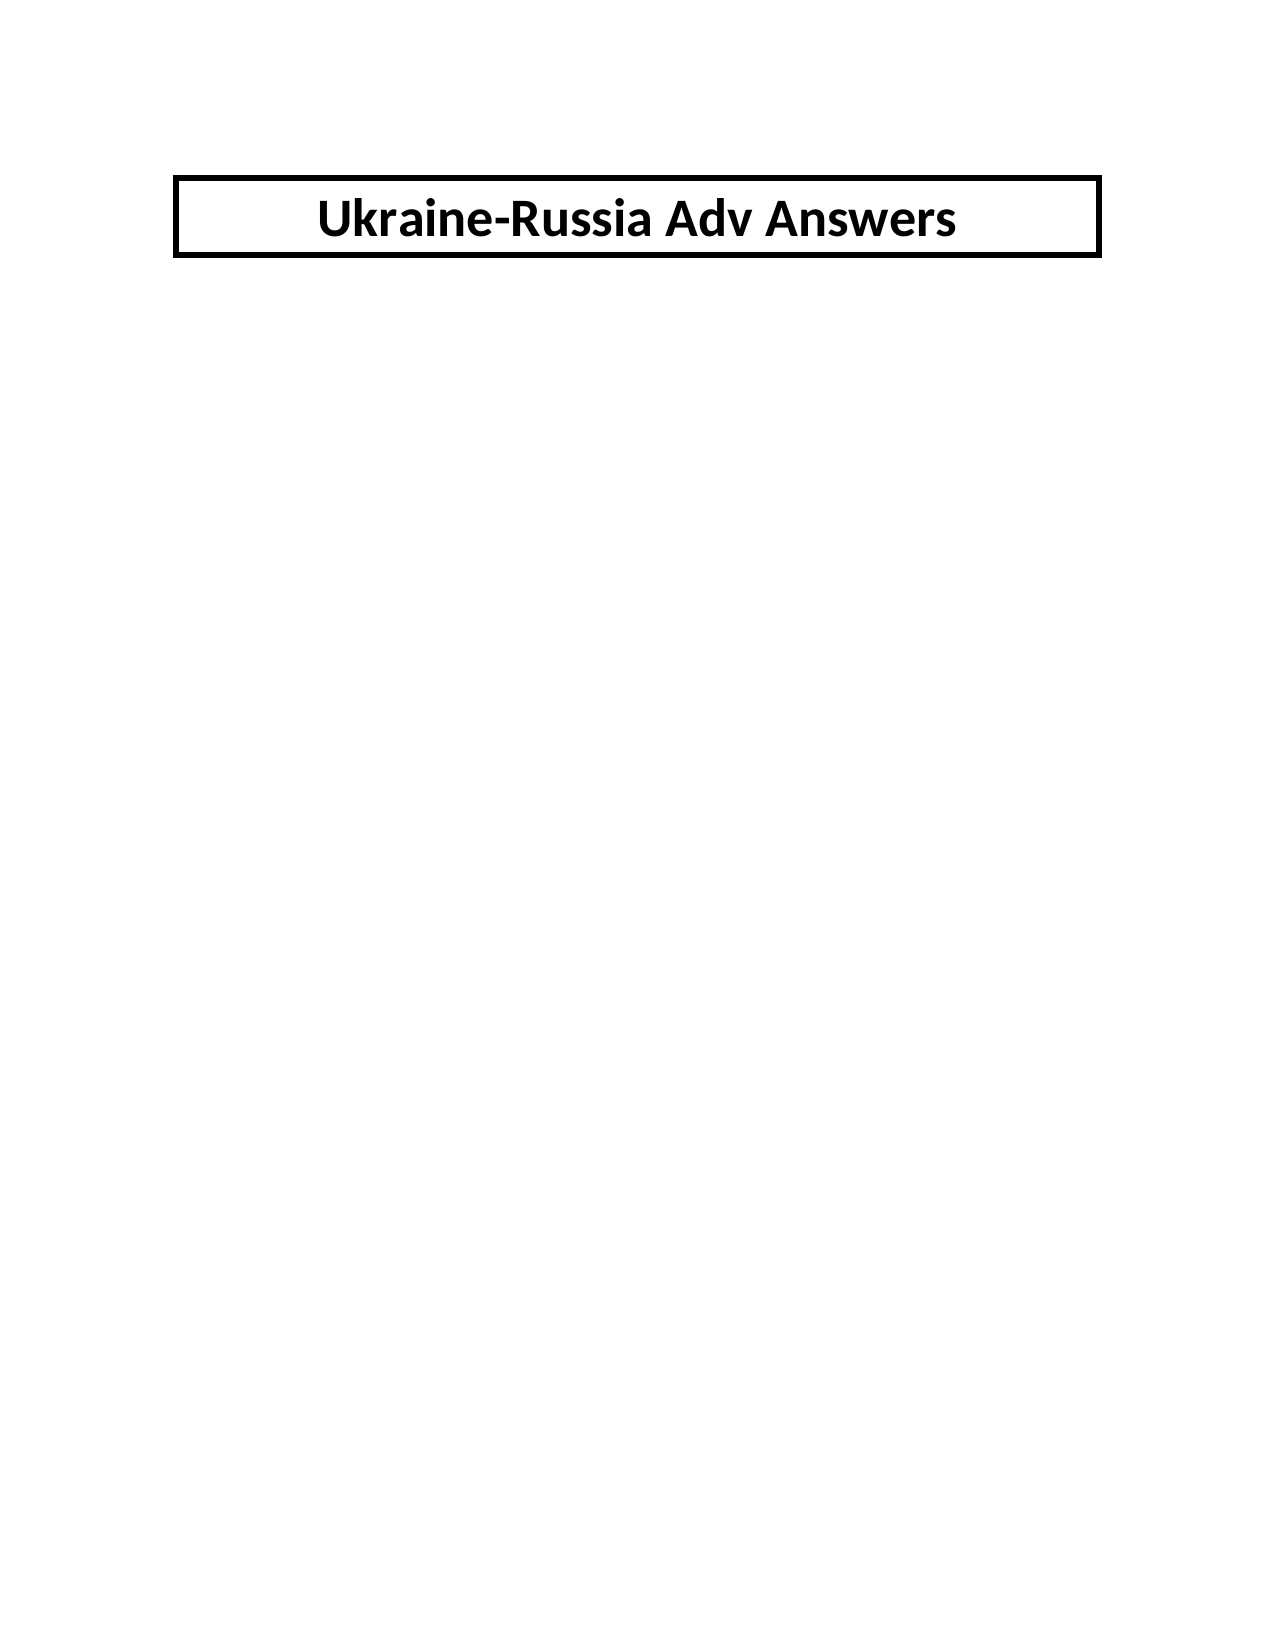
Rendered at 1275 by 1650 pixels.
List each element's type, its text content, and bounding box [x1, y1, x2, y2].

subtitle Ukraine-Russia Adv Answers [179, 181, 1096, 252]
